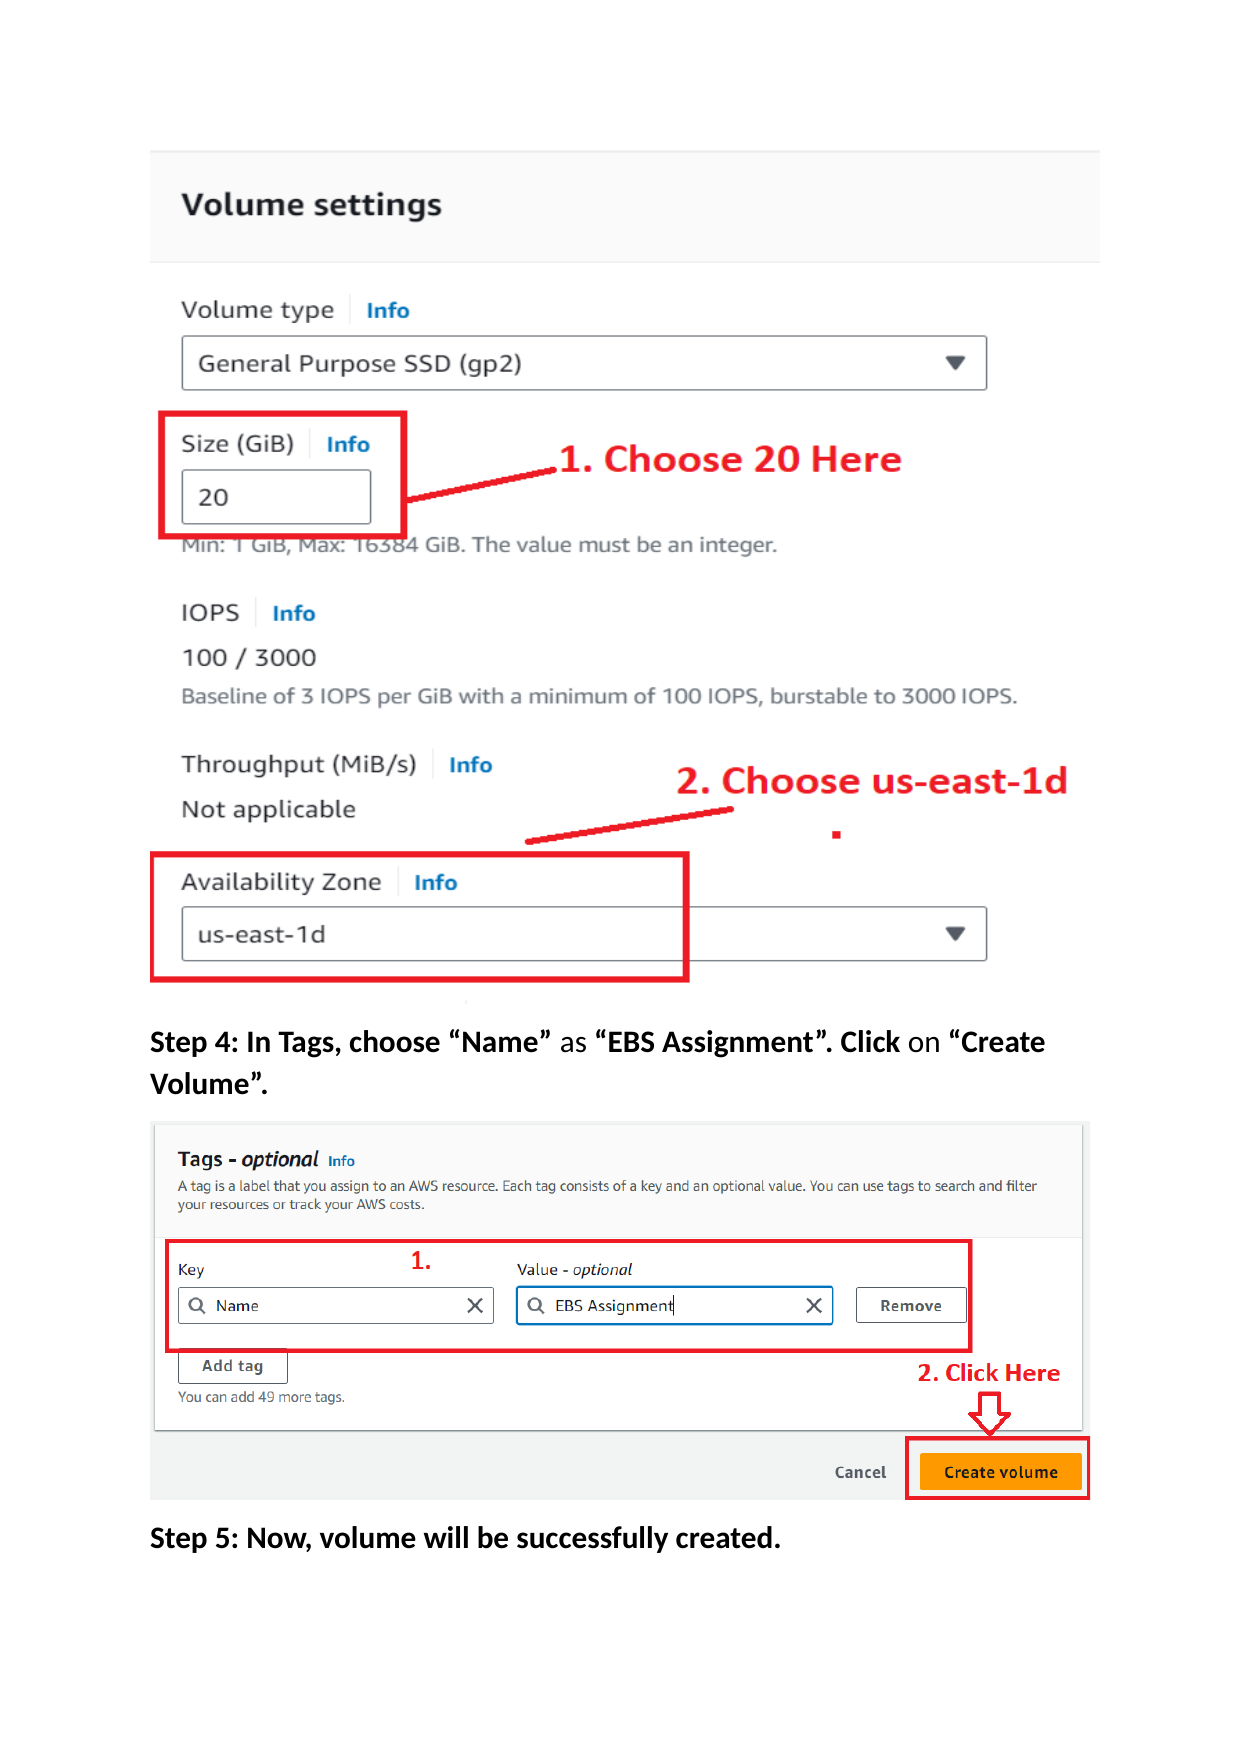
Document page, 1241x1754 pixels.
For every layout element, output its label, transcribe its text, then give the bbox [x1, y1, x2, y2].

picture [150, 1121, 1091, 1500]
text Step 4: In Tags, choose “Name” as “EBS Assignment”. Click on “Create Volume”. [150, 1023, 1090, 1102]
picture [150, 150, 1100, 1004]
text Step 5: Now, volume will be successfully created. [150, 1519, 1090, 1557]
